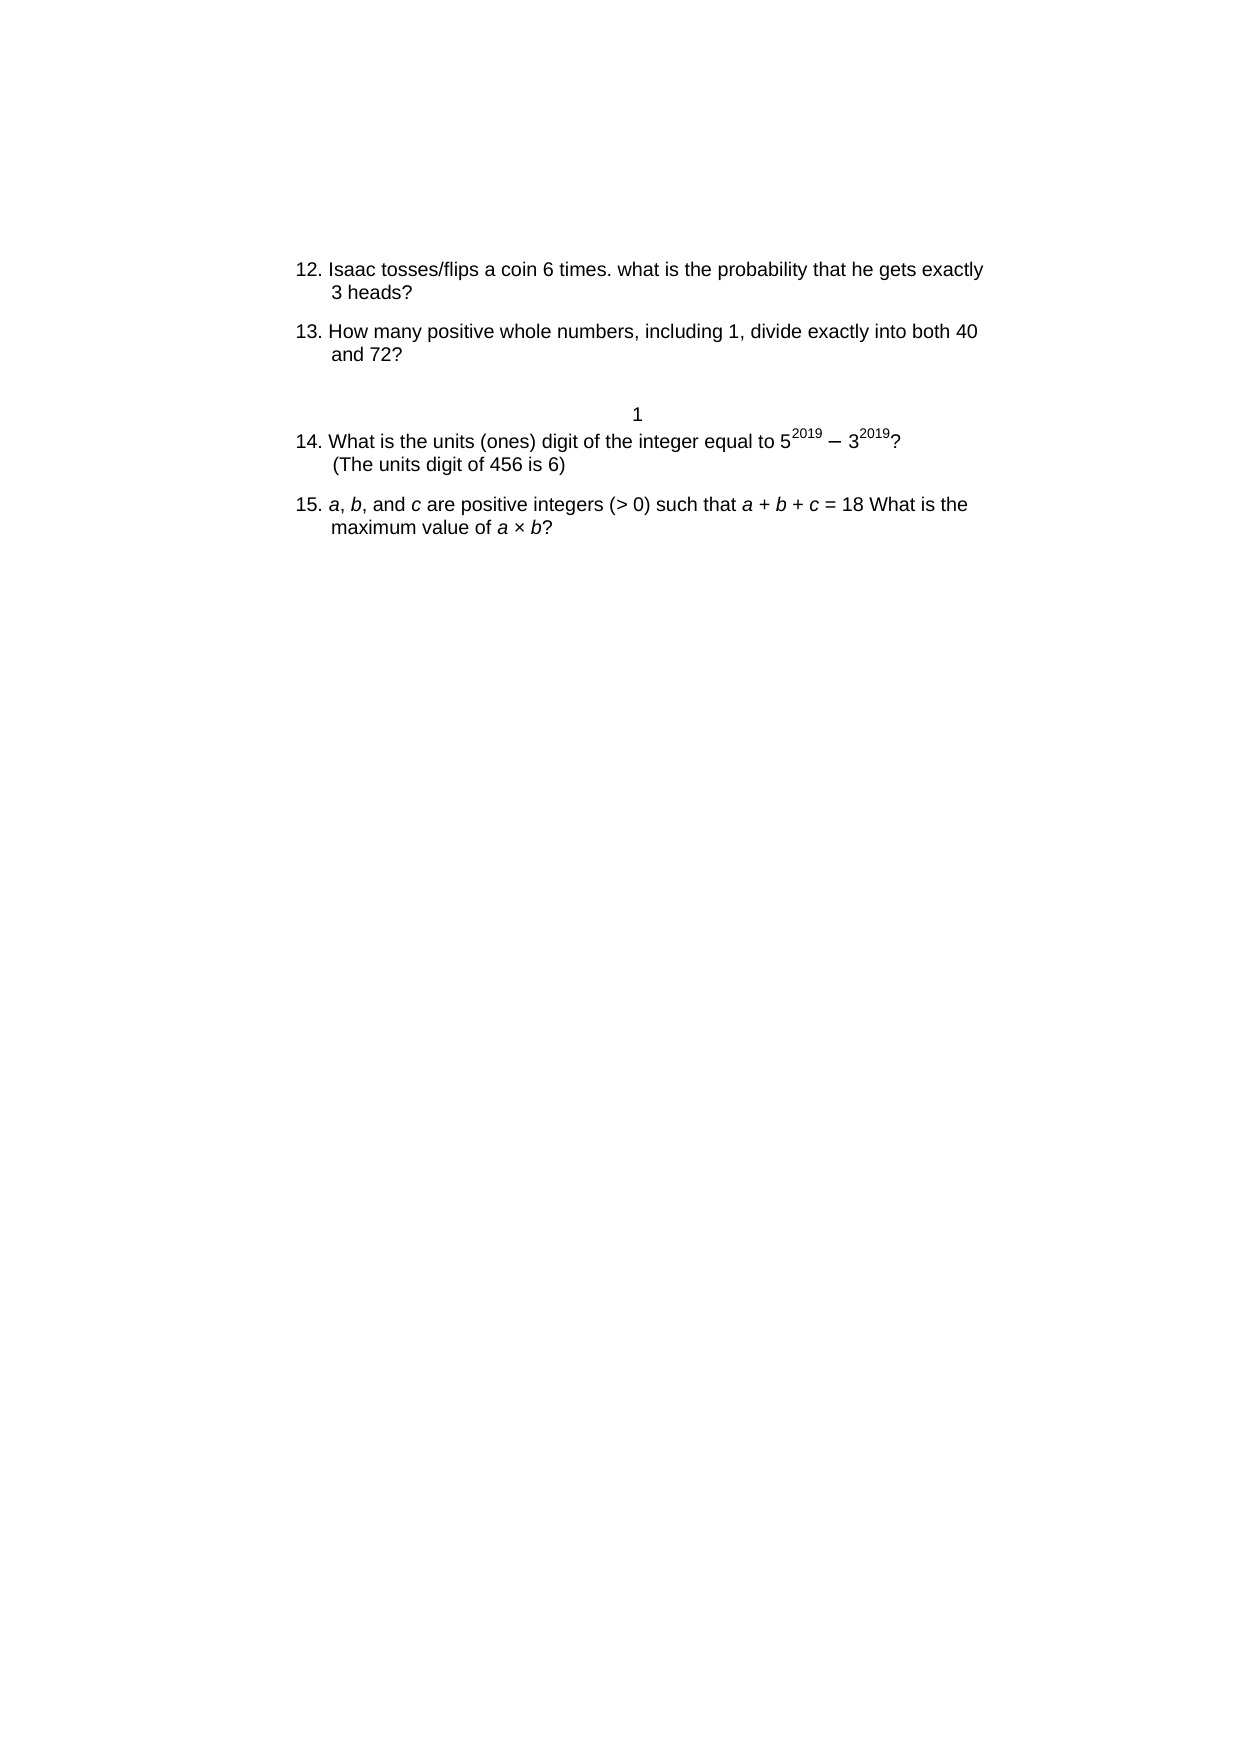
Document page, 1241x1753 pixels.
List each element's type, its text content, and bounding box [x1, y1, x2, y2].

text 15. a, b, and c are positive integers (> 0) such that a + b + c = 18 What is the maximum value of a × b? [295, 493, 995, 538]
text 12. Isaac tosses/flips a coin 6 times. what is the probability that he gets exactly 3 heads? [295, 259, 995, 303]
text 14. What is the units (ones) digit of the integer equal to 52019 − 32019? (The units digit of 456 is 6) [295, 426, 941, 476]
text 1 [279, 403, 996, 426]
text 13. How many positive whole numbers, including 1, divide exactly into both 40 and 72? [295, 320, 995, 365]
